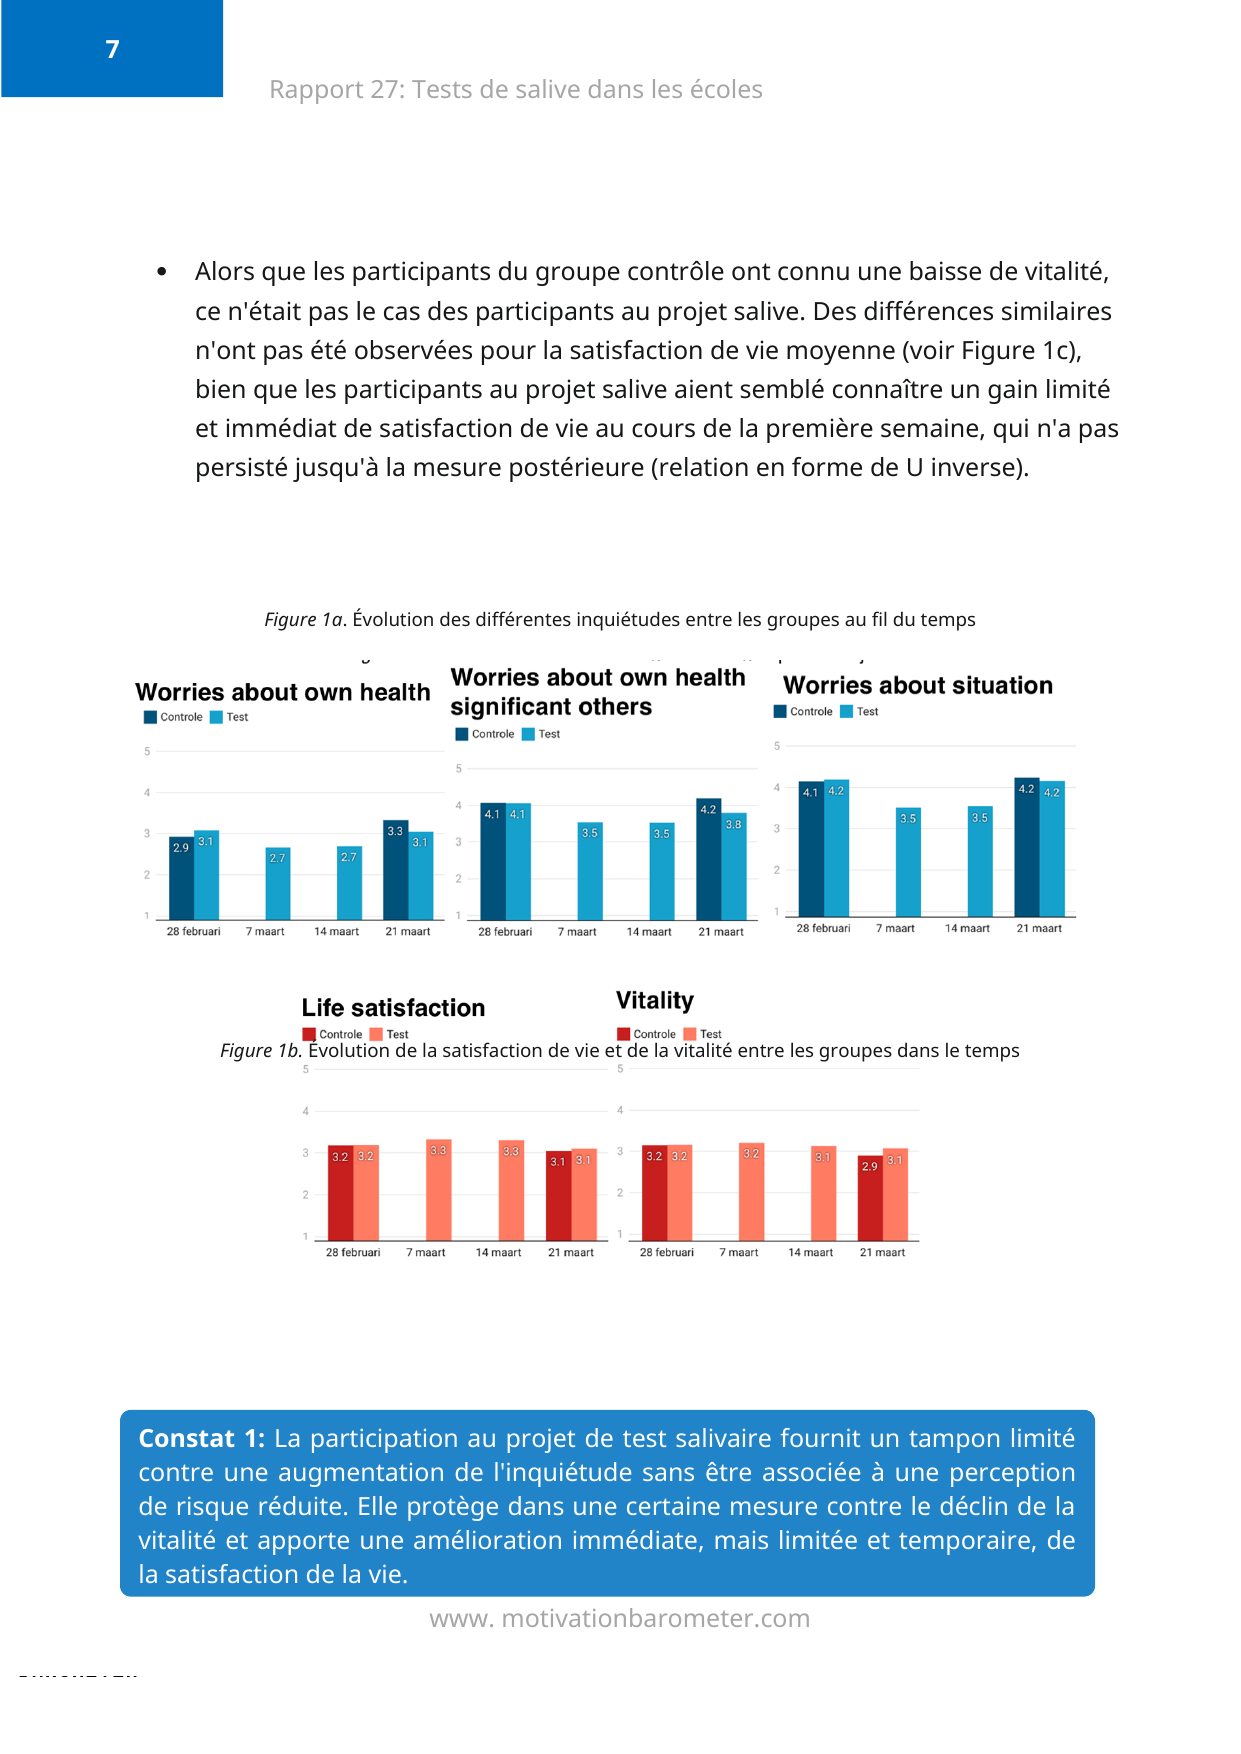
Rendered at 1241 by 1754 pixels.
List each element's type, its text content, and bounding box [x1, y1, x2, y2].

text Figure 1a. Évolution des différentes inquiétudes entre les groupes au fil du temps [120, 606, 1120, 632]
list Alors que les participants du groupe contrôle ont connu une baisse de vitalité, ce n'était pas le cas des participants au projet salive. Des différences similaires n'ont pas été observées pour la satisfaction de vie moyenne (voir Figure 1c), bien que les participants au projet salive aient semblé connaître un gain limité et immédiat de satisfaction de vie au cours de la première semaine, qui n'a pas persisté jusqu'à la mesure postérieure (relation en forme de U inverse). [157, 254, 1120, 484]
text Figure 1b. Évolution de la satisfaction de vie et de la vitalité entre les groupes dans le temps [120, 1037, 1120, 1062]
picture [120, 660, 1121, 1278]
